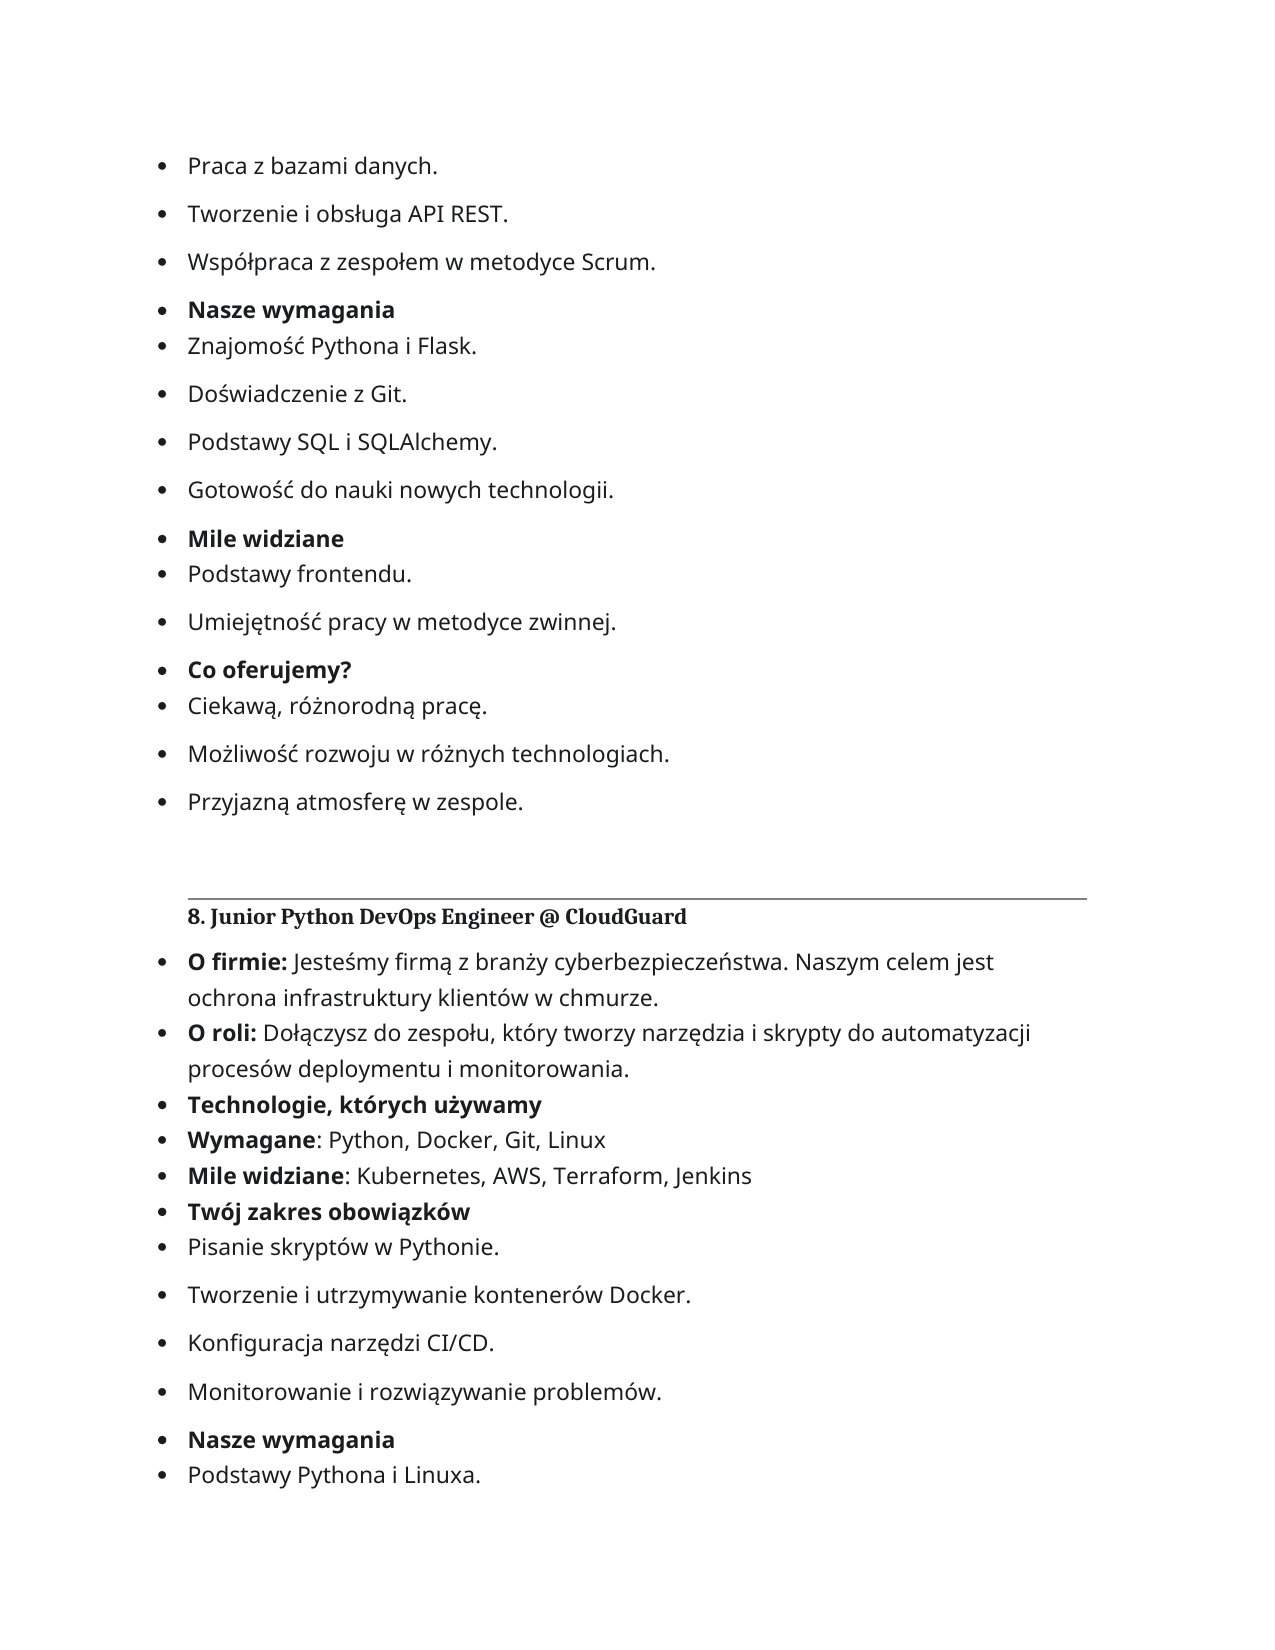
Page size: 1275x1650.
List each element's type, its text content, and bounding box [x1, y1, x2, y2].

list Tworzenie i obsługa API REST. [158, 198, 1087, 229]
list Co oferujemy? [158, 654, 1087, 686]
list Pisanie skryptów w Pythonie. [158, 1231, 1087, 1262]
list Podstawy SQL i SQLAlchemy. [158, 426, 1087, 457]
list Ciekawą, różnorodną pracę. [158, 690, 1087, 721]
list Możliwość rozwoju w różnych technologiach. [158, 738, 1087, 769]
list Doświadczenie z Git. [158, 378, 1087, 409]
list O roli: Dołączysz do zespołu, który tworzy narzędzia i skrypty do automatyzacji procesów deploymentu i monitorowania. [158, 1017, 1087, 1084]
list Tworzenie i utrzymywanie kontenerów Docker. [158, 1279, 1087, 1311]
list Znajomość Pythona i Flask. [158, 330, 1087, 361]
list Podstawy Pythona i Linuxa. [158, 1459, 1087, 1491]
list Umiejętność pracy w metodyce zwinnej. [158, 606, 1087, 637]
subtitle 8. Junior Python DevOps Engineer @ CloudGuard [187, 904, 1087, 930]
list Praca z bazami danych. [158, 150, 1087, 181]
list Współpraca z zespołem w metodyce Scrum. [158, 246, 1087, 277]
list Przyjazną atmosferę w zespole. [158, 786, 1087, 817]
list Podstawy frontendu. [158, 558, 1087, 589]
list Wymagane: Python, Docker, Git, Linux [158, 1124, 1087, 1156]
list Twój zakres obowiązków [158, 1196, 1087, 1227]
list Konfiguracja narzędzi CI/CD. [158, 1327, 1087, 1359]
list O firmie: Jesteśmy firmą z branży cyberbezpieczeństwa. Naszym celem jest ochrona infrastruktury klientów w chmurze. [158, 946, 1087, 1013]
list Gotowość do nauki nowych technologii. [158, 474, 1087, 506]
list Monitorowanie i rozwiązywanie problemów. [158, 1376, 1087, 1407]
list Nasze wymagania [158, 1424, 1087, 1455]
list Mile widziane: Kubernetes, AWS, Terraform, Jenkins [158, 1160, 1087, 1191]
list Nasze wymagania [158, 294, 1087, 326]
list Mile widziane [158, 522, 1087, 554]
list Technologie, których używamy [158, 1089, 1087, 1120]
